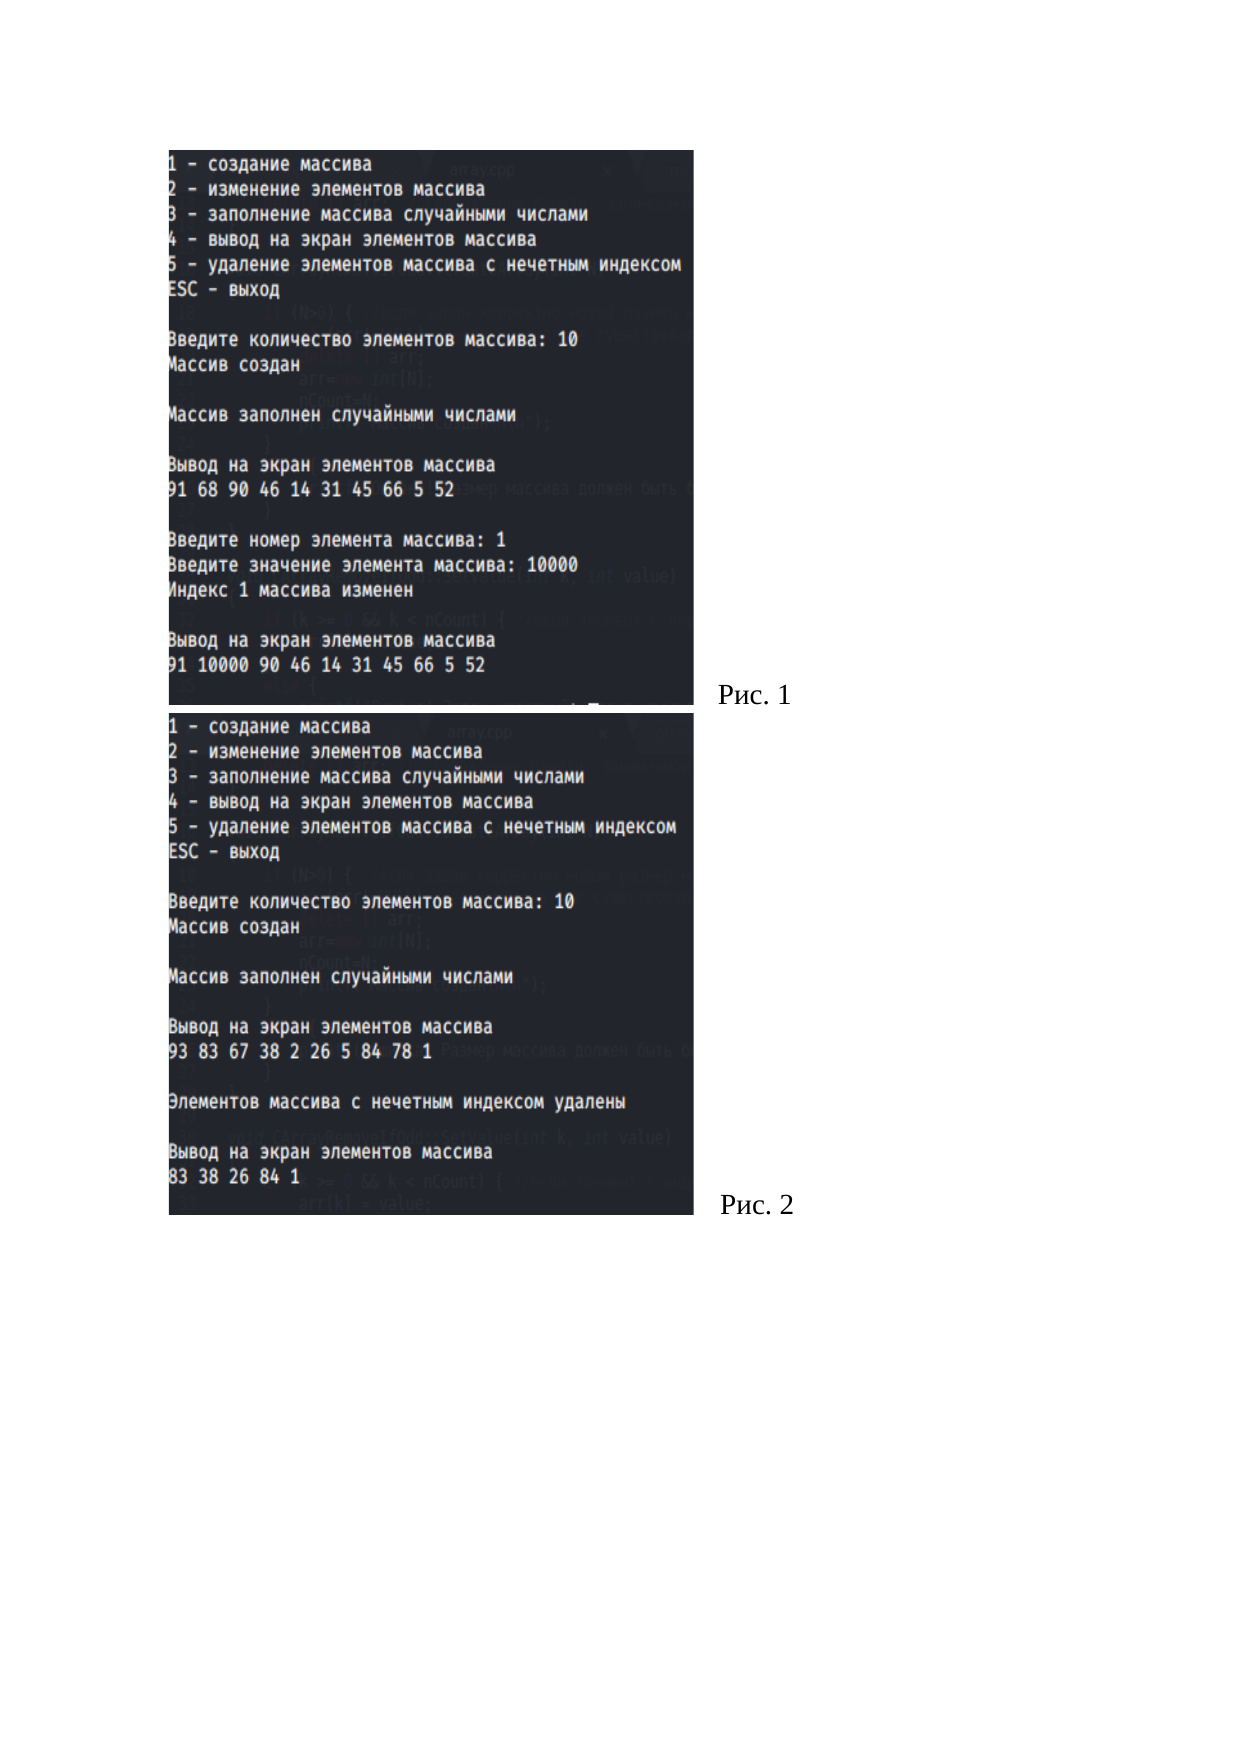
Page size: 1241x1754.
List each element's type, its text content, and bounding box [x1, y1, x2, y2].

text Рис. 1 Рис. 2 [150, 150, 1090, 1221]
